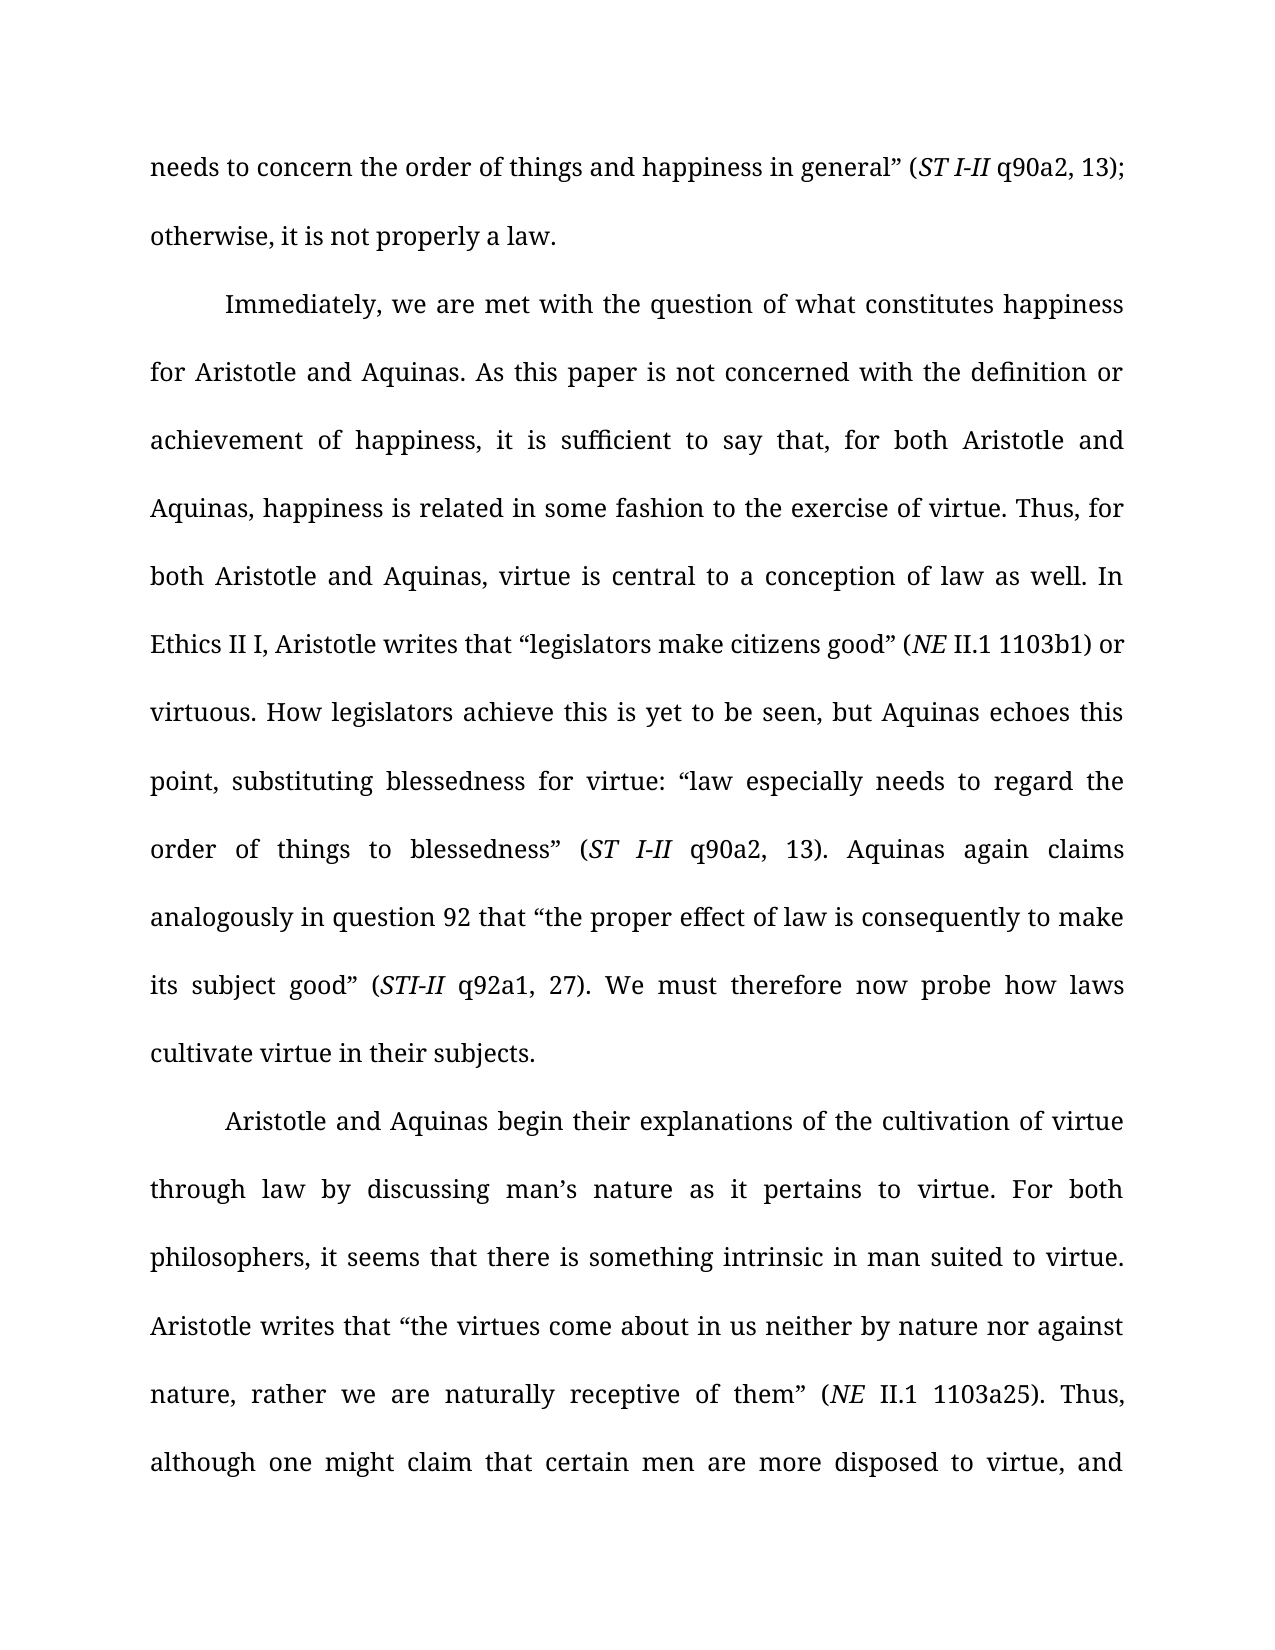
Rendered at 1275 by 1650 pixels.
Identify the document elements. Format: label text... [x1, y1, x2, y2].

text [150, 150, 1125, 252]
text Immediately, we are met with the question of what constitutes happiness for Aristotle and Aquinas. As this paper is not concerned with the definition or achievement of happiness, it is sufficient to say that, for both Aristotle and Aquinas, happiness is related in some fashion to the exercise of virtue. Thus, for both Aristotle and Aquinas, virtue is central to a conception of law as well. In Ethics II I, Aristotle writes that “legislators make citizens good” (NE II.1 1103b1) or virtuous. How legislators achieve this is yet to be seen, but Aquinas echoes this point, substituting blessedness for virtue: “law especially needs to regard the order of things to blessedness” (ST I-II q90a2, 13). Aquinas again claims analogously in question 92 that “the proper effect of law is consequently to make its subject good” (STI-II q92a1, 27). We must therefore now probe how laws cultivate virtue in their subjects. [150, 286, 1125, 1070]
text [150, 1104, 1125, 1478]
